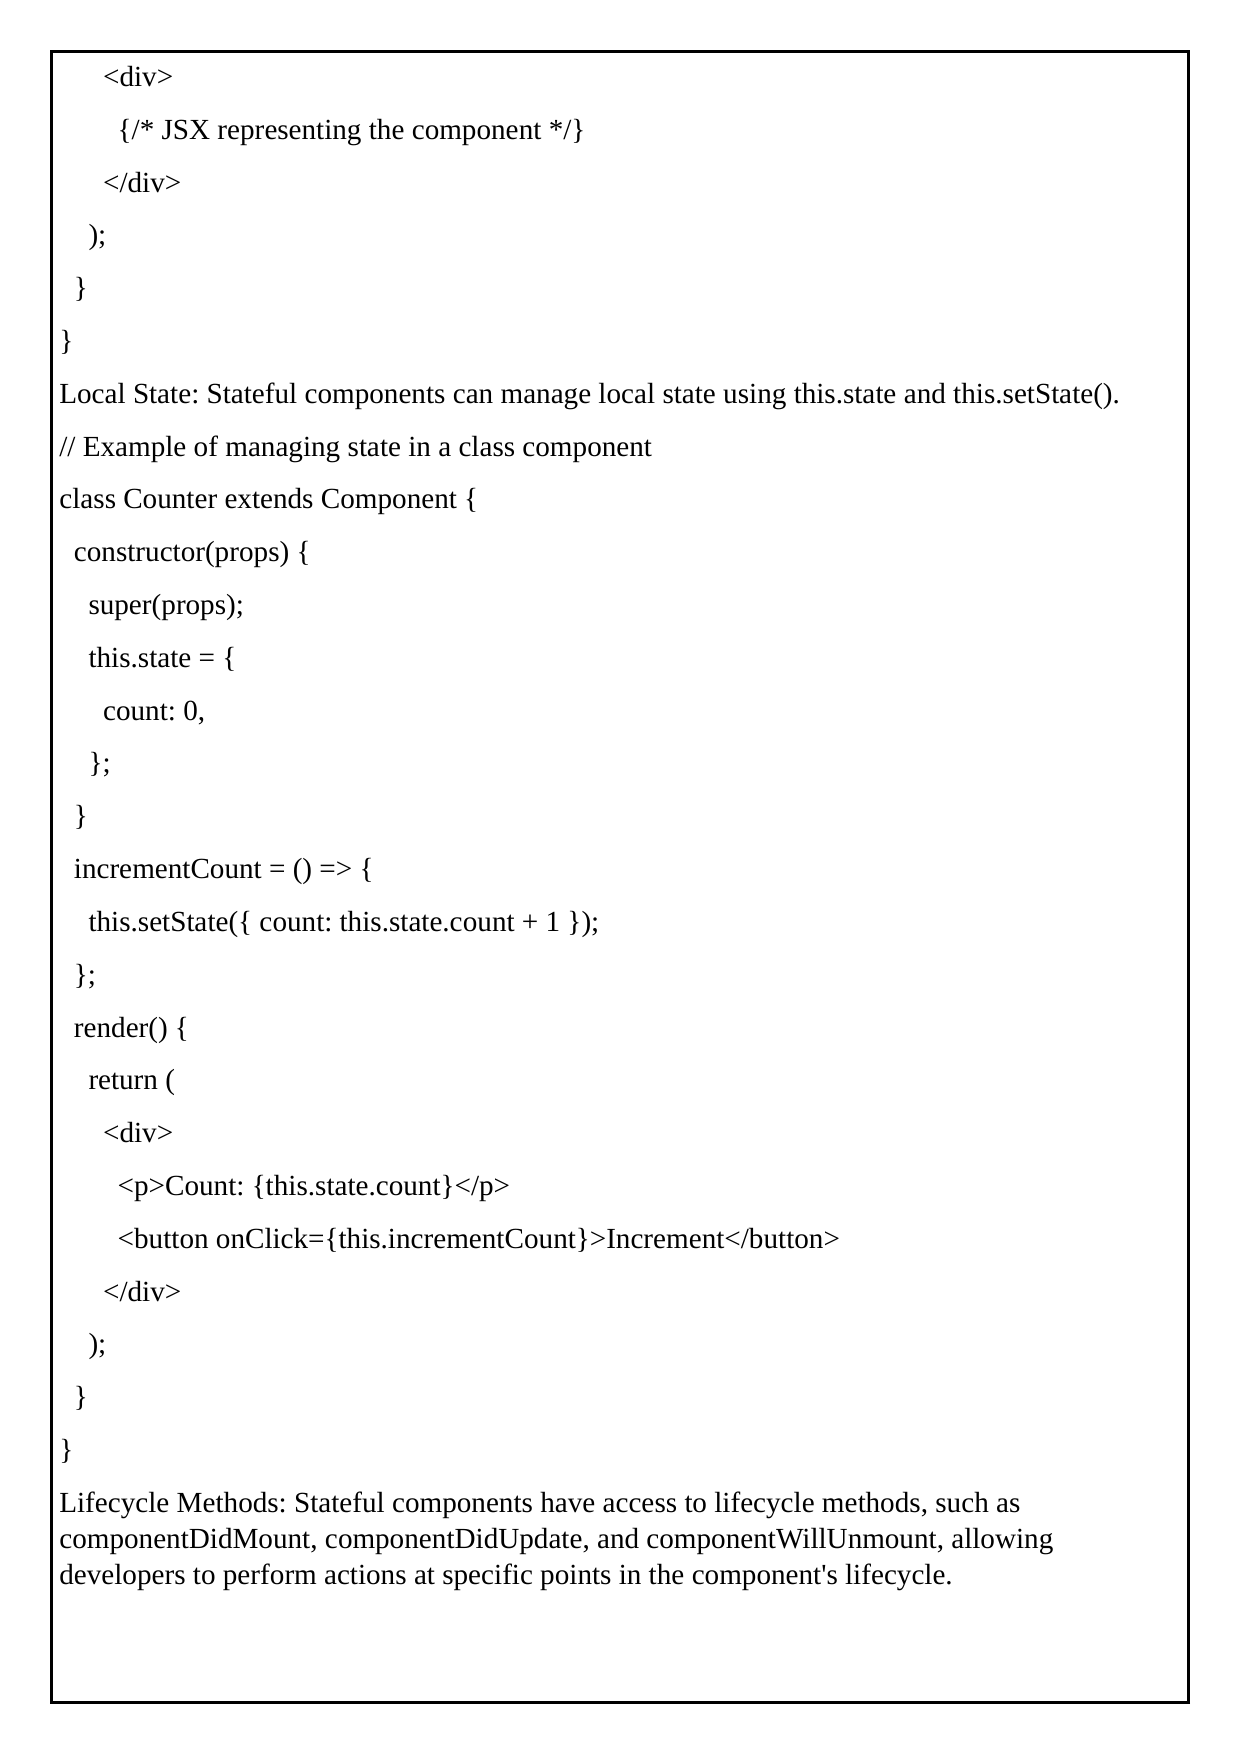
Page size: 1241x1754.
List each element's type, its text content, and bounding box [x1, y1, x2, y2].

text class Counter extends Component { [59, 482, 1181, 515]
text incrementCount = () => { [59, 851, 1181, 885]
text <div> [59, 59, 1181, 93]
text } [59, 1432, 1181, 1466]
text }; [59, 746, 1181, 779]
text } [59, 270, 1181, 304]
text ); [59, 1327, 1181, 1360]
text count: 0, [59, 693, 1181, 726]
text <p>Count: {this.state.count}</p> [59, 1168, 1181, 1202]
text ); [59, 217, 1181, 251]
text this.state = { [59, 640, 1181, 673]
text </div> [59, 1274, 1181, 1307]
text </div> [59, 165, 1181, 198]
text return ( [59, 1062, 1181, 1096]
text {/* JSX representing the component */} [59, 112, 1181, 145]
text this.setState({ count: this.state.count + 1 }); [59, 904, 1181, 938]
text Local State: Stateful components can manage local state using this.state and this.setState(). [59, 376, 1181, 409]
text }; [59, 957, 1181, 990]
text <div> [59, 1115, 1181, 1149]
text } [59, 1379, 1181, 1413]
text } [59, 323, 1181, 357]
text render() { [59, 1010, 1181, 1043]
text constructor(props) { [59, 534, 1181, 568]
text <button onClick={this.incrementCount}>Increment</button> [59, 1221, 1181, 1254]
text } [59, 798, 1181, 832]
text super(props); [59, 587, 1181, 621]
text // Example of managing state in a class component [59, 429, 1181, 462]
text Lifecycle Methods: Stateful components have access to lifecycle methods, such as componentDidMount, componentDidUpdate, and componentWillUnmount, allowing developers to perform actions at specific points in the component's lifecycle. [59, 1485, 1181, 1591]
